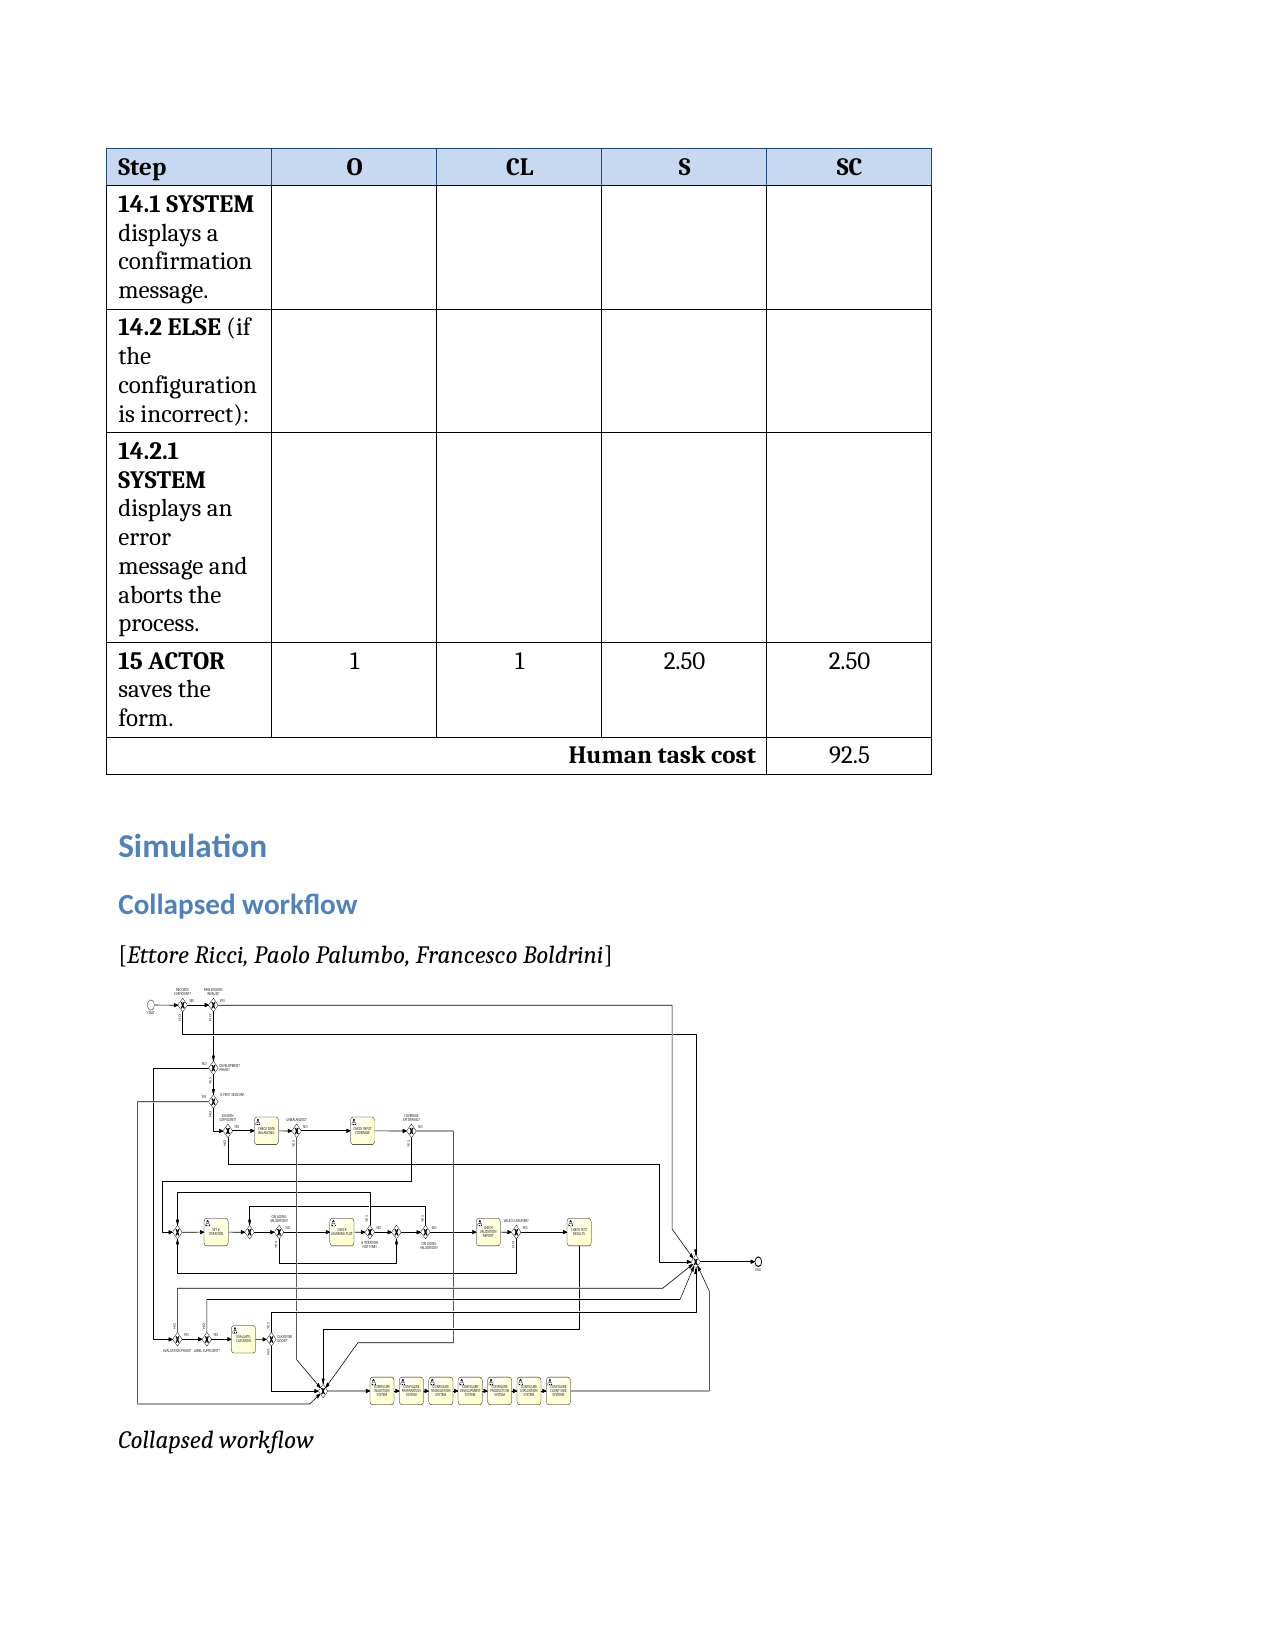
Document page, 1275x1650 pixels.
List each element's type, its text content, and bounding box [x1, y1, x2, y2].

table_cell 2.50 [767, 643, 931, 737]
table_header O [272, 149, 436, 185]
table_cell 14.2 ELSE (if the configuration is incorrect): [107, 310, 271, 432]
table_header S [602, 149, 766, 185]
subtitle Simulation [118, 825, 1157, 866]
text Collapsed workflow [118, 1426, 1157, 1454]
table_cell [602, 433, 766, 642]
table_cell [437, 186, 601, 308]
table_header Step [107, 149, 271, 185]
text [Ettore Ricci, Paolo Palumbo, Francesco Boldrini] [118, 941, 1157, 969]
table_cell [272, 186, 436, 308]
table_cell 14.1 SYSTEM displays a confirmation message. [107, 186, 271, 308]
table_cell [767, 433, 931, 642]
table_cell [602, 186, 766, 308]
table_cell 1 [272, 643, 436, 737]
table_cell 92.5 [767, 738, 931, 774]
table_header CL [437, 149, 601, 185]
subtitle Collapsed workflow [118, 886, 1157, 922]
table_cell [272, 433, 436, 642]
table_cell 1 [437, 643, 601, 737]
table_cell [767, 310, 931, 432]
table_cell [437, 433, 601, 642]
table_cell [767, 186, 931, 308]
table_cell 14.2.1 SYSTEM displays an error message and aborts the process. [107, 433, 271, 642]
table_cell [437, 310, 601, 432]
table_cell 15 ACTOR saves the form. [107, 643, 271, 737]
table_cell Human task cost [107, 738, 766, 774]
table_cell 2.50 [602, 643, 766, 737]
table_cell [602, 310, 766, 432]
table_header SC [767, 149, 931, 185]
table_cell [272, 310, 436, 432]
